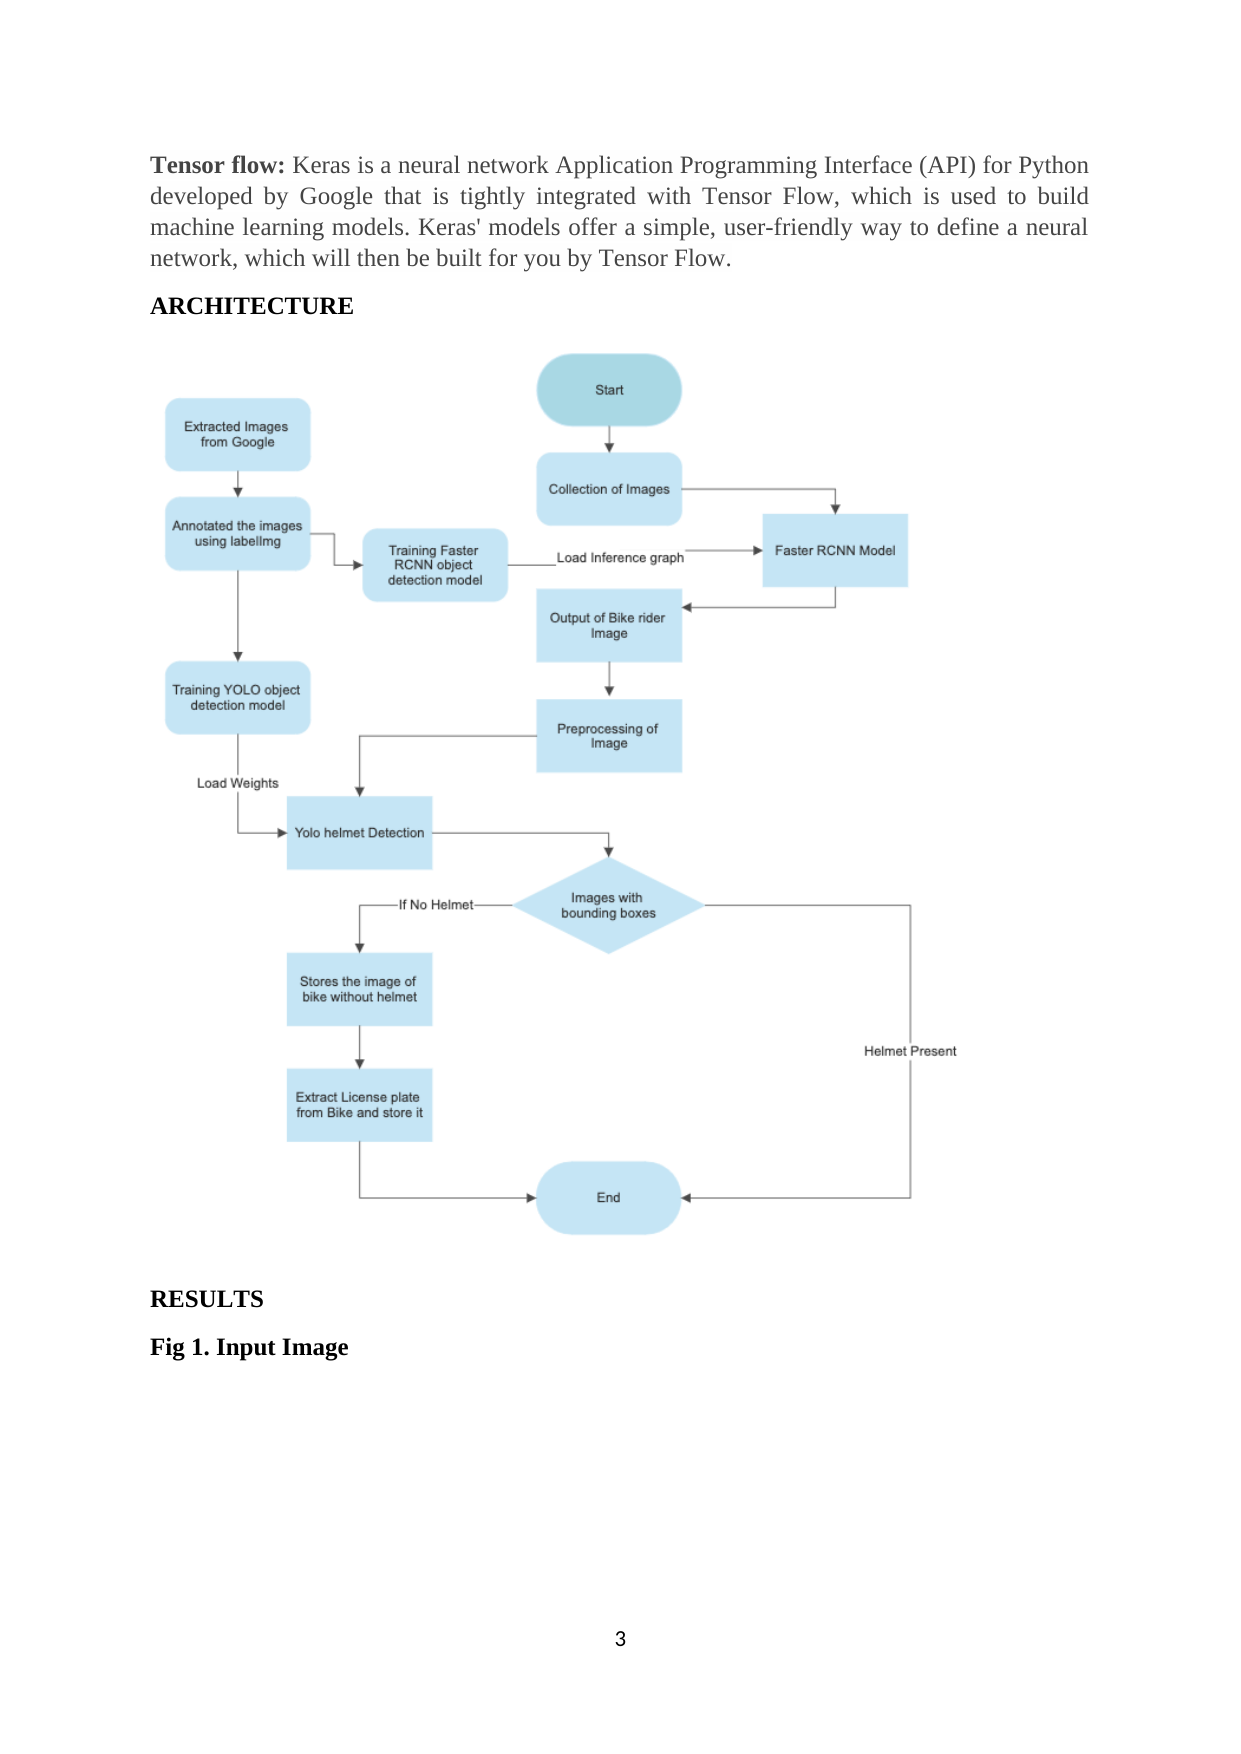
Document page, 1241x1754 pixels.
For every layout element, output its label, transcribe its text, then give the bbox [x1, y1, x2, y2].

text Tensor flow: Keras is a neural network Application Programming Interface (API) for Python developed by Google that is tightly integrated with Tensor Flow, which is used to build machine learning models. Keras' models offer a simple, user-friendly way to define a neural network, which will then be built for you by Tensor Flow. [150, 241, 1090, 272]
text ARCHITECTURE [150, 291, 1090, 319]
text Fig 1. Input Image [150, 1332, 1090, 1361]
text RESULTS [150, 1284, 1090, 1313]
picture [150, 338, 1091, 1266]
